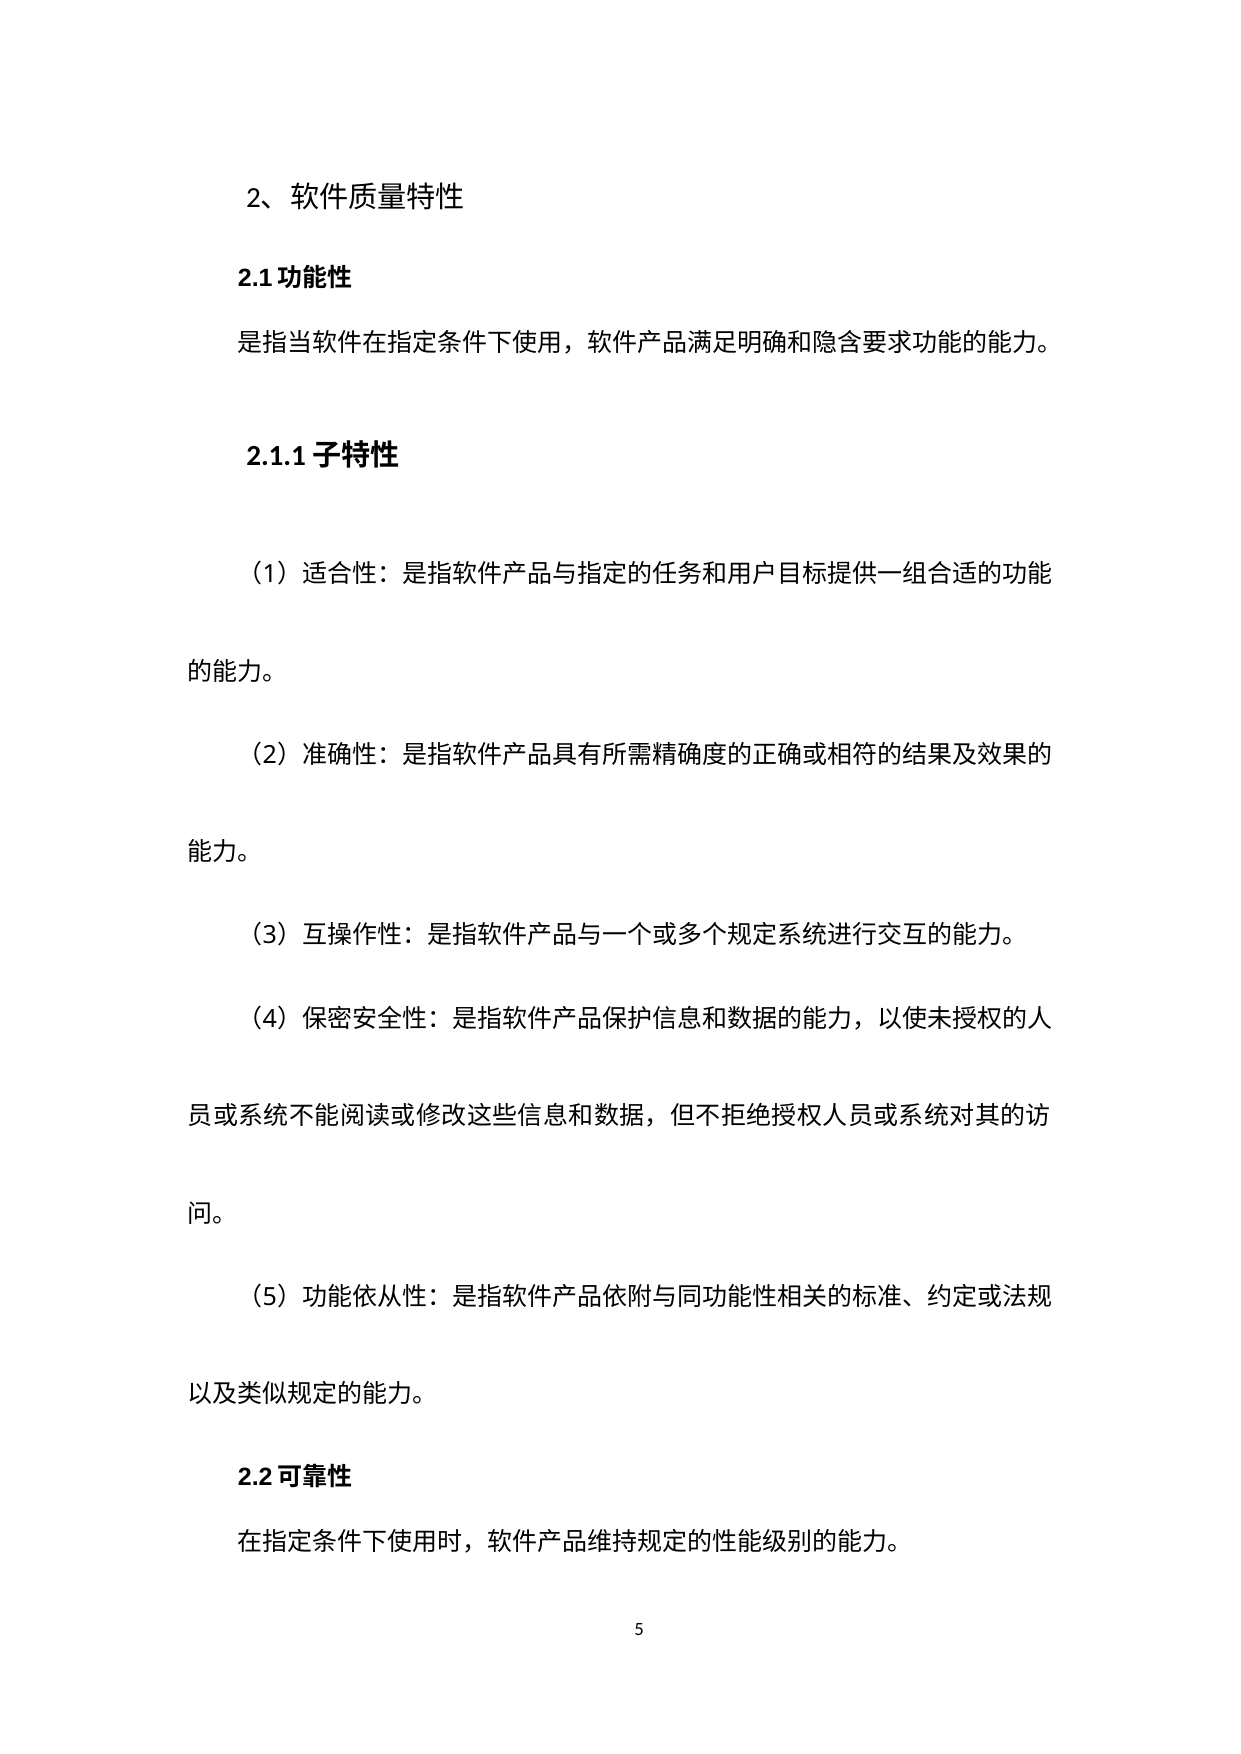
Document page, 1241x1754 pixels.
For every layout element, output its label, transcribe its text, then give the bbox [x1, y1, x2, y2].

text （5）功能依从性：是指软件产品依附与同功能性相关的标准、约定或法规以及类似规定的能力。 [187, 1262, 1053, 1424]
text （2）准确性：是指软件产品具有所需精确度的正确或相符的结果及效果的能力。 [187, 720, 1053, 882]
subtitle 2.1.1子特性 [187, 421, 1053, 486]
subtitle 2、软件质量特性 [187, 162, 1053, 227]
subtitle 2.2可靠性 [187, 1442, 1053, 1507]
text （4）保密安全性：是指软件产品保护信息和数据的能力，以使未授权的人员或系统不能阅读或修改这些信息和数据，但不拒绝授权人员或系统对其的访问。 [187, 984, 1053, 1244]
text （3）互操作性：是指软件产品与一个或多个规定系统进行交互的能力。 [187, 901, 1053, 966]
text 在指定条件下使用时，软件产品维持规定的性能级别的能力。 [187, 1507, 1053, 1572]
text 是指当软件在指定条件下使用，软件产品满足明确和隐含要求功能的能力。 [187, 308, 1053, 373]
text （1）适合性：是指软件产品与指定的任务和用户目标提供一组合适的功能的能力。 [187, 539, 1053, 702]
subtitle 2.1功能性 [187, 243, 1053, 308]
